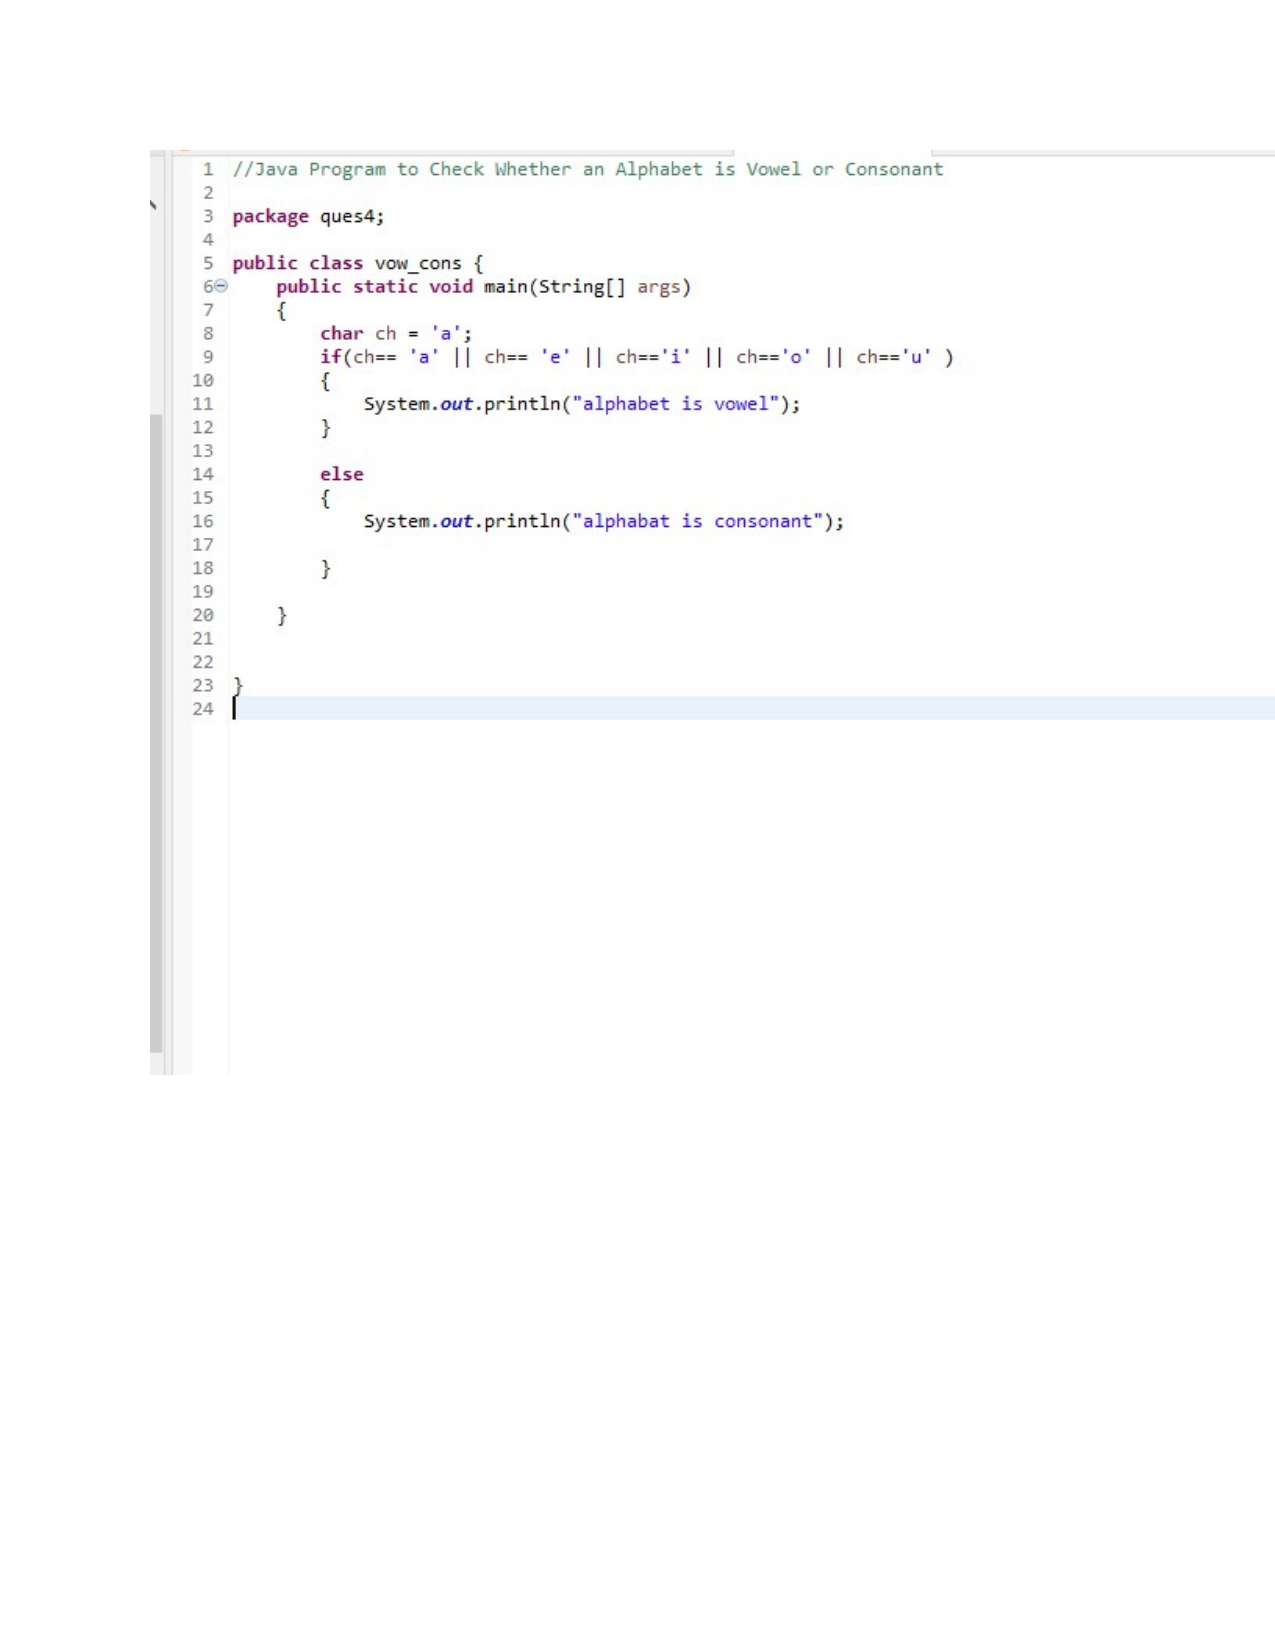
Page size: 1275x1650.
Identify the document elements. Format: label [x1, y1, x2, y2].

picture [150, 150, 1275, 1075]
